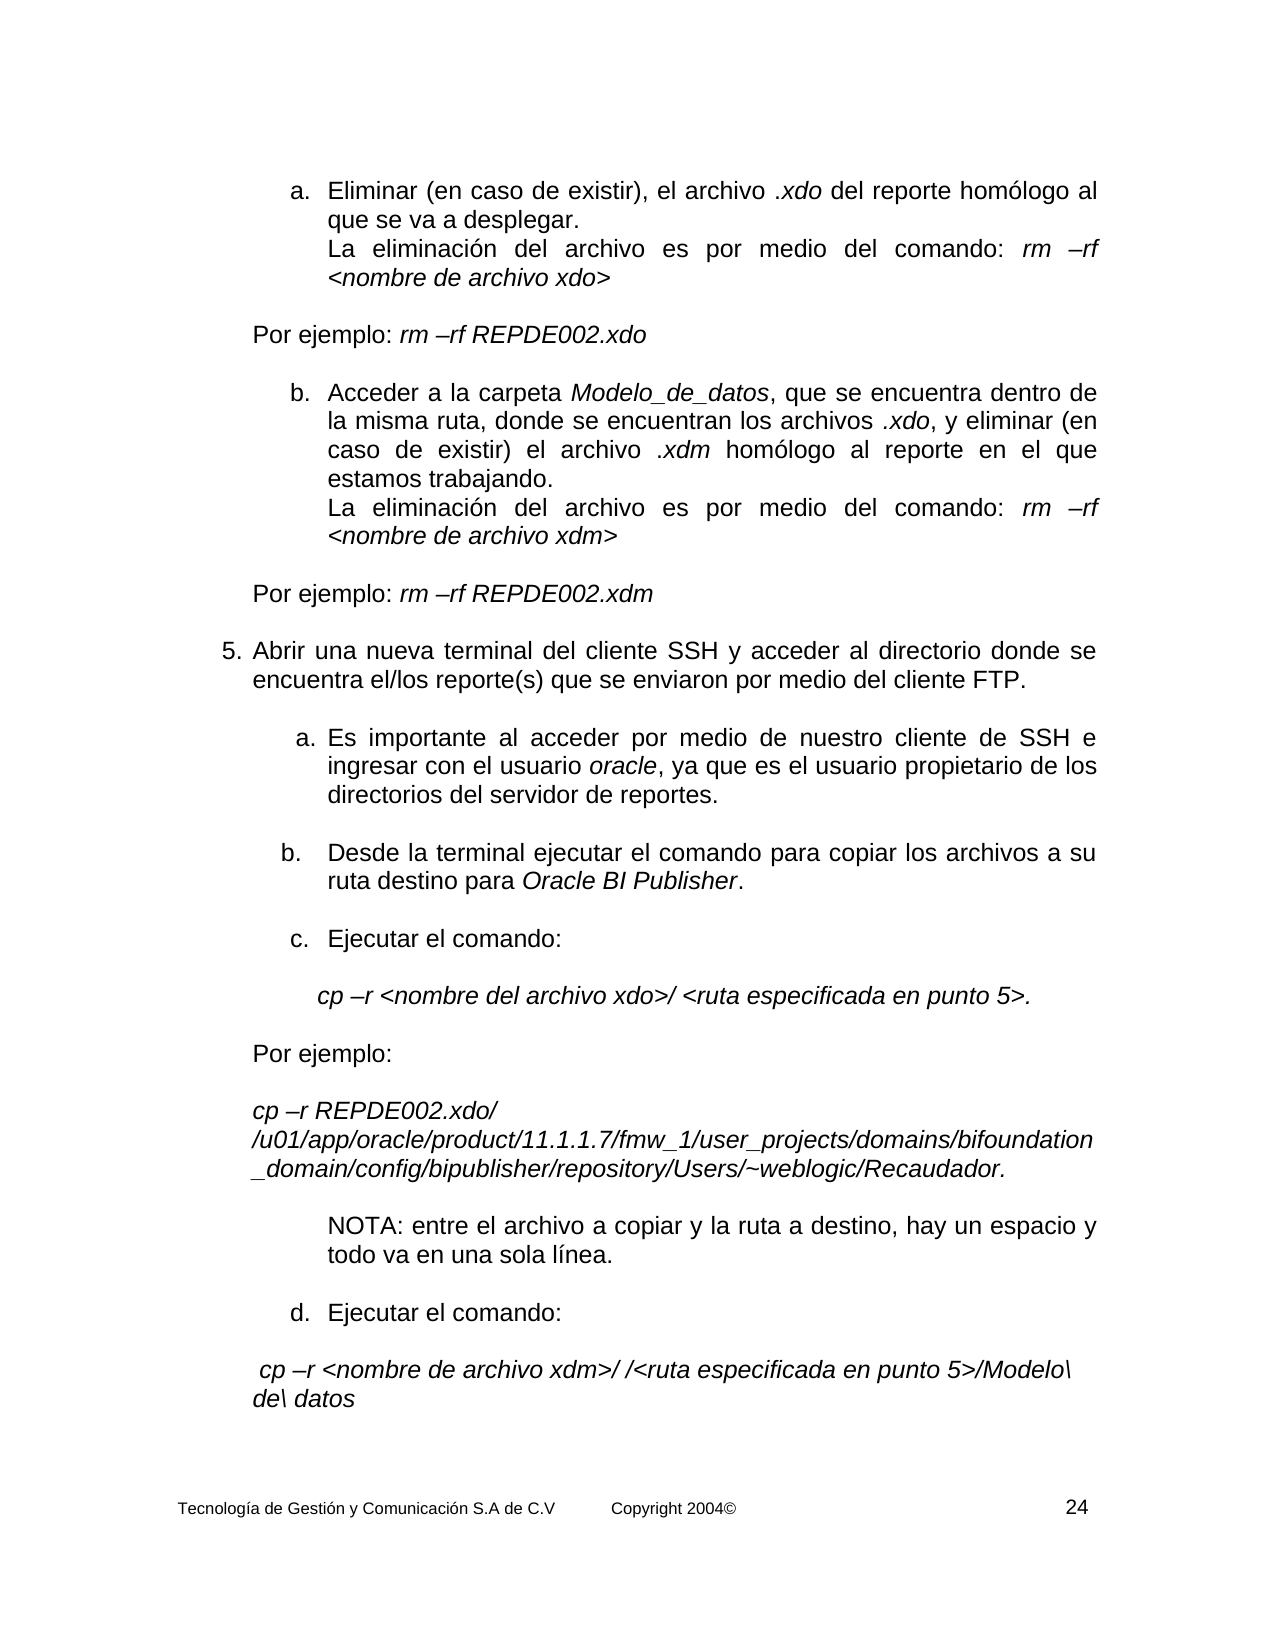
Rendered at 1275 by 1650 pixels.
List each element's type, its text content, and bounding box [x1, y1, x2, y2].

list Por ejemplo: rm –rf REPDE002.xdm [252, 579, 1098, 608]
list La eliminación del archivo es por medio del comando: rm –rf <nombre de archivo xdm> [327, 493, 1098, 550]
list Desde la terminal ejecutar el comando para copiar los archivos a su ruta destino para Oracle BI Publisher. [281, 838, 1098, 895]
list Ejecutar el comando: [290, 1298, 1098, 1326]
list Ejecutar el comando: [290, 924, 1098, 953]
list cp –r REPDE002.xdo/ /u01/app/oracle/product/11.1.1.7/fmw_1/user_projects/domains/bifoundation_domain/config/bipublisher/repository/Users/~weblogic/Recaudador. [252, 1096, 1098, 1183]
list cp –r <nombre de archivo xdm>/ /<ruta especificada en punto 5>/Modelo\ de\ datos [252, 1355, 1098, 1413]
list Por ejemplo: [252, 1039, 1098, 1068]
list Abrir una nueva terminal del cliente SSH y acceder al directorio donde se encuentra el/los reporte(s) que se enviaron por medio del cliente FTP. [222, 636, 1098, 694]
list cp –r <nombre del archivo xdo>/ <ruta especificada en punto 5>. [252, 981, 1098, 1010]
text NOTA: entre el archivo a copiar y la ruta a destino, hay un espacio y todo va en una sola línea. [327, 1211, 1098, 1269]
list Es importante al acceder por medio de nuestro cliente de SSH e ingresar con el usuario oracle, ya que es el usuario propietario de los directorios del servidor de reportes. [295, 723, 1098, 809]
list Por ejemplo: rm –rf REPDE002.xdo [252, 320, 1098, 349]
list La eliminación del archivo es por medio del comando: rm –rf <nombre de archivo xdo> [327, 234, 1098, 291]
list Acceder a la carpeta Modelo_de_datos, que se encuentra dentro de la misma ruta, donde se encuentran los archivos .xdo, y eliminar (en caso de existir) el archivo .xdm homólogo al reporte en el que estamos trabajando. [290, 378, 1098, 493]
list Eliminar (en caso de existir), el archivo .xdo del reporte homólogo al que se va a desplegar. [290, 176, 1098, 234]
